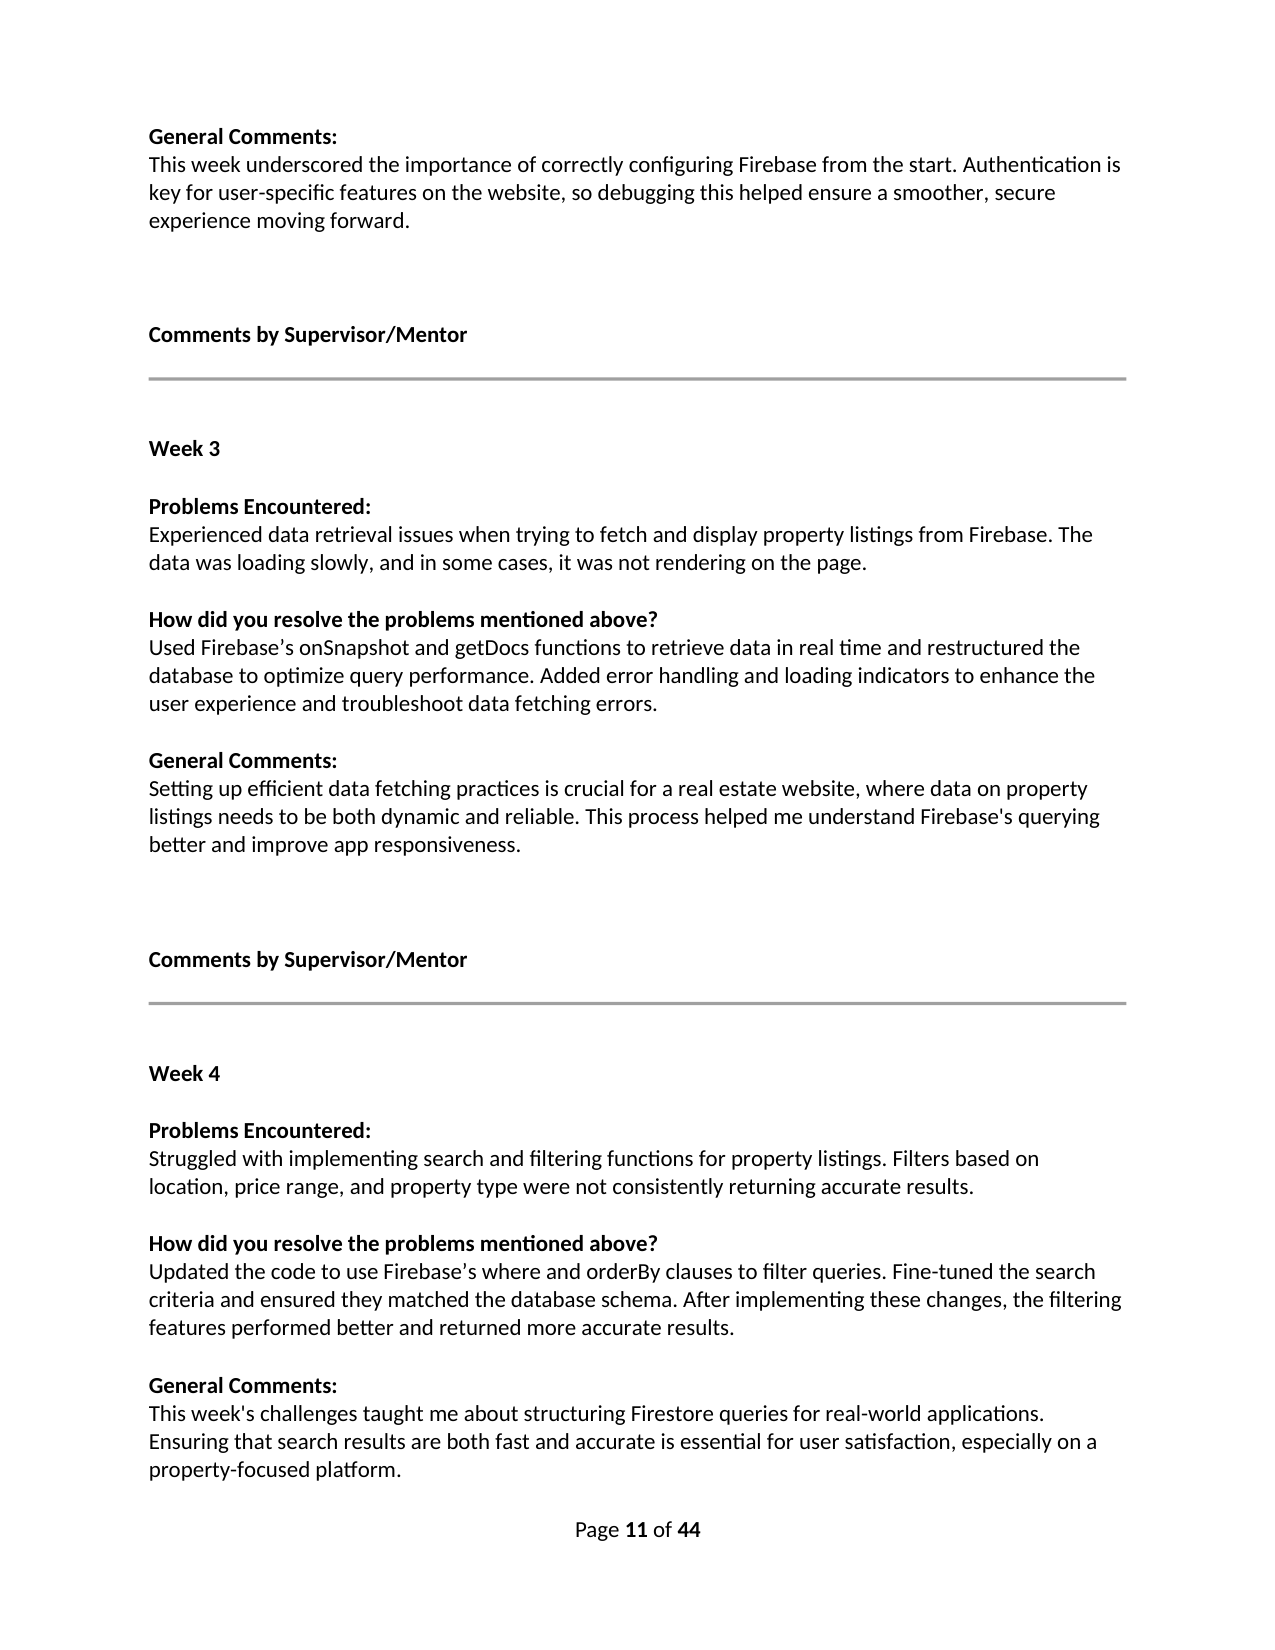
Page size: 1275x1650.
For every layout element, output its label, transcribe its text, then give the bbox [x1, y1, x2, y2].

text General Comments: This week underscored the importance of correctly configuring Firebase from the start. Authentication is key for user-specific features on the website, so debugging this helped ensure a smoother, secure experience moving forward. [148, 122, 1126, 234]
text Comments by Supervisor/Mentor [148, 320, 1126, 348]
text Problems Encountered: Experienced data retrieval issues when trying to fetch and display property listings from Firebase. The data was loading slowly, and in some cases, it was not rendering on the page. [148, 492, 1126, 576]
text Week 4 [148, 1059, 1126, 1087]
text Comments by Supervisor/Mentor [148, 945, 1126, 973]
text How did you resolve the problems mentioned above? Updated the code to use Firebase’s where and orderBy clauses to filter queries. Fine-tuned the search criteria and ensured they matched the database schema. After implementing these changes, the filtering features performed better and returned more accurate results. [148, 1229, 1126, 1342]
text General Comments: Setting up efficient data fetching practices is crucial for a real estate website, where data on property listings needs to be both dynamic and reliable. This process helped me understand Firebase's querying better and improve app responsiveness. [148, 746, 1126, 858]
text General Comments: This week's challenges taught me about structuring Firestore queries for real-world applications. Ensuring that search results are both fast and accurate is essential for user satisfaction, especially on a property-focused platform. [148, 1371, 1126, 1483]
text How did you resolve the problems mentioned above? Used Firebase’s onSnapshot and getDocs functions to retrieve data in real time and restructured the database to optimize query performance. Added error handling and loading indicators to enhance the user experience and troubleshoot data fetching errors. [148, 605, 1126, 717]
text Week 3 [148, 434, 1126, 463]
text Problems Encountered: Struggled with implementing search and filtering functions for property listings. Filters based on location, price range, and property type were not consistently returning accurate results. [148, 1116, 1126, 1200]
